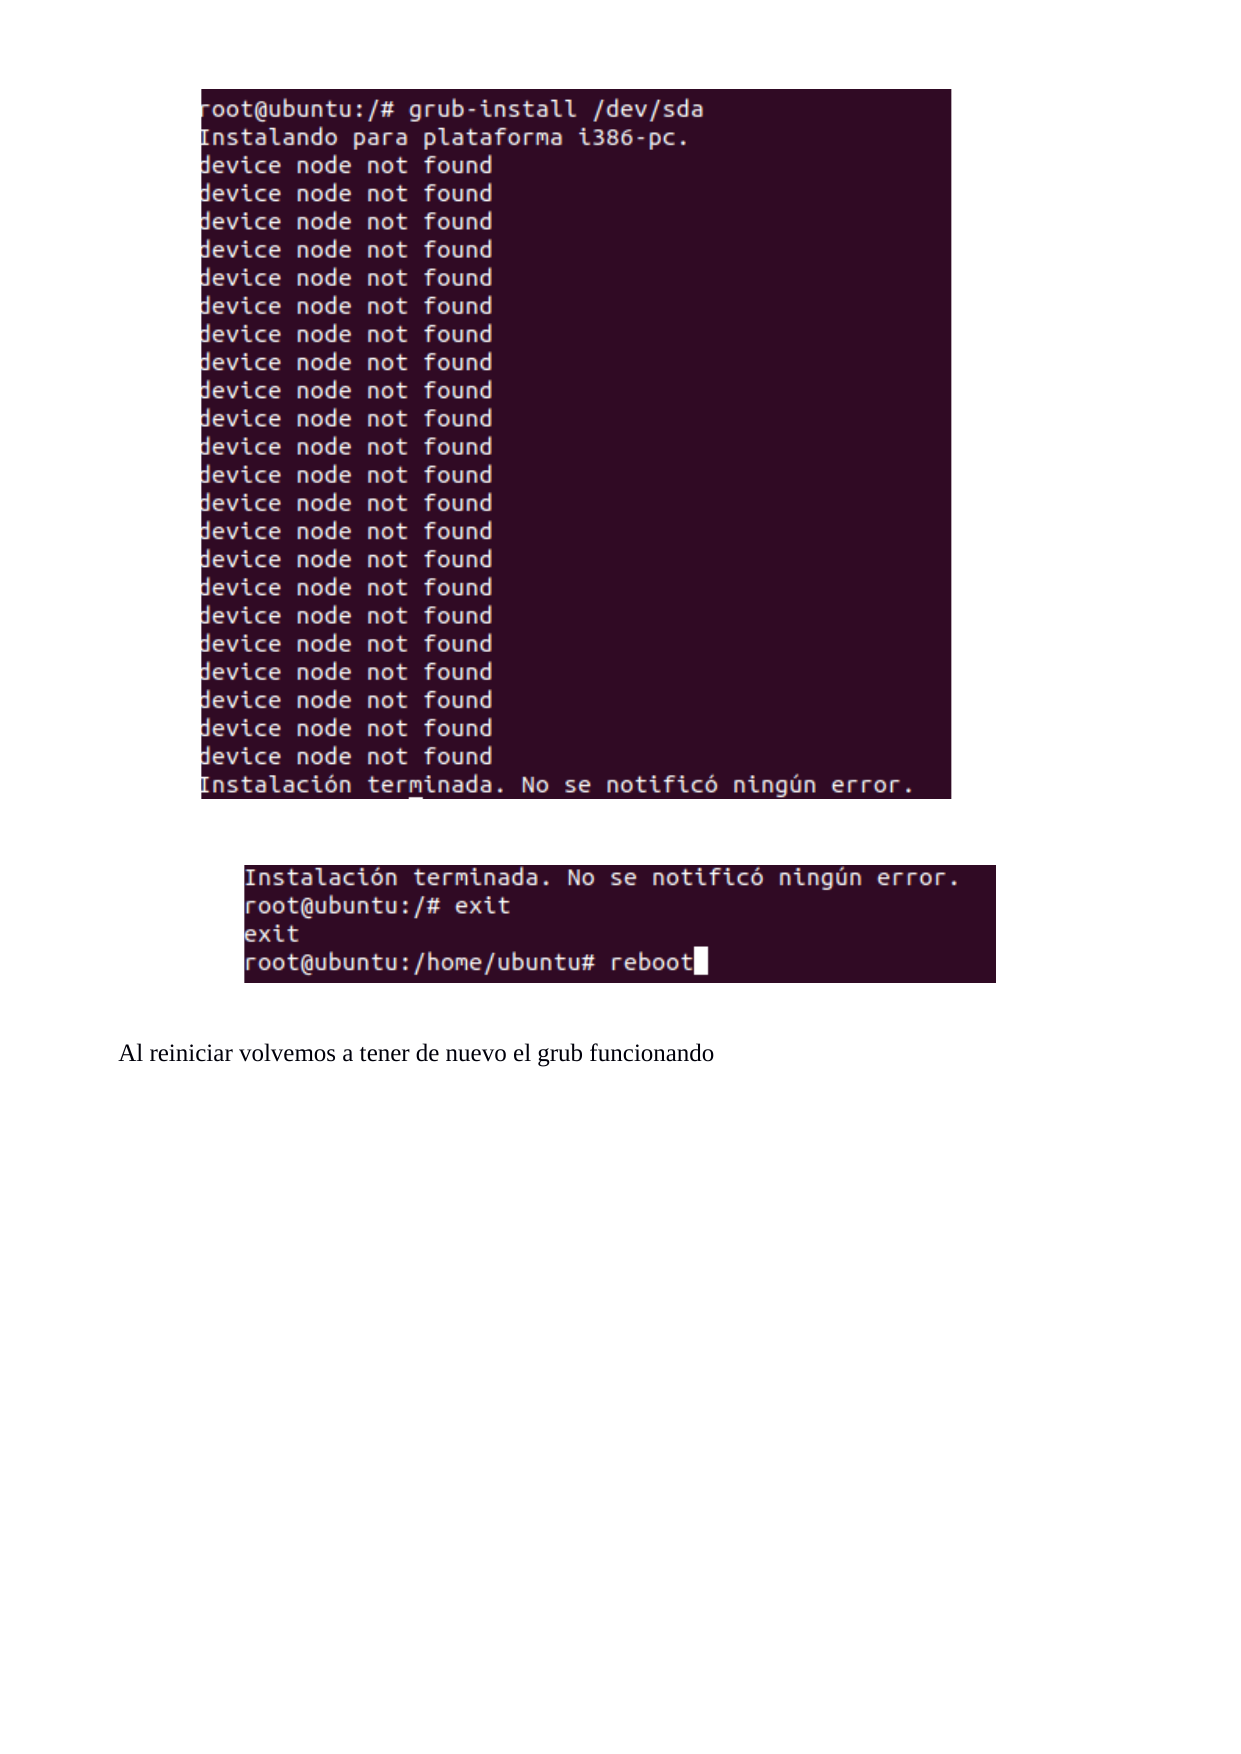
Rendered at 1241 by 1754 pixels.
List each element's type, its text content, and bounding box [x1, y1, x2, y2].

text Al reiniciar volvemos a tener de nuevo el grub funcionando [118, 1038, 1122, 1067]
picture [201, 89, 952, 799]
picture [244, 865, 996, 983]
